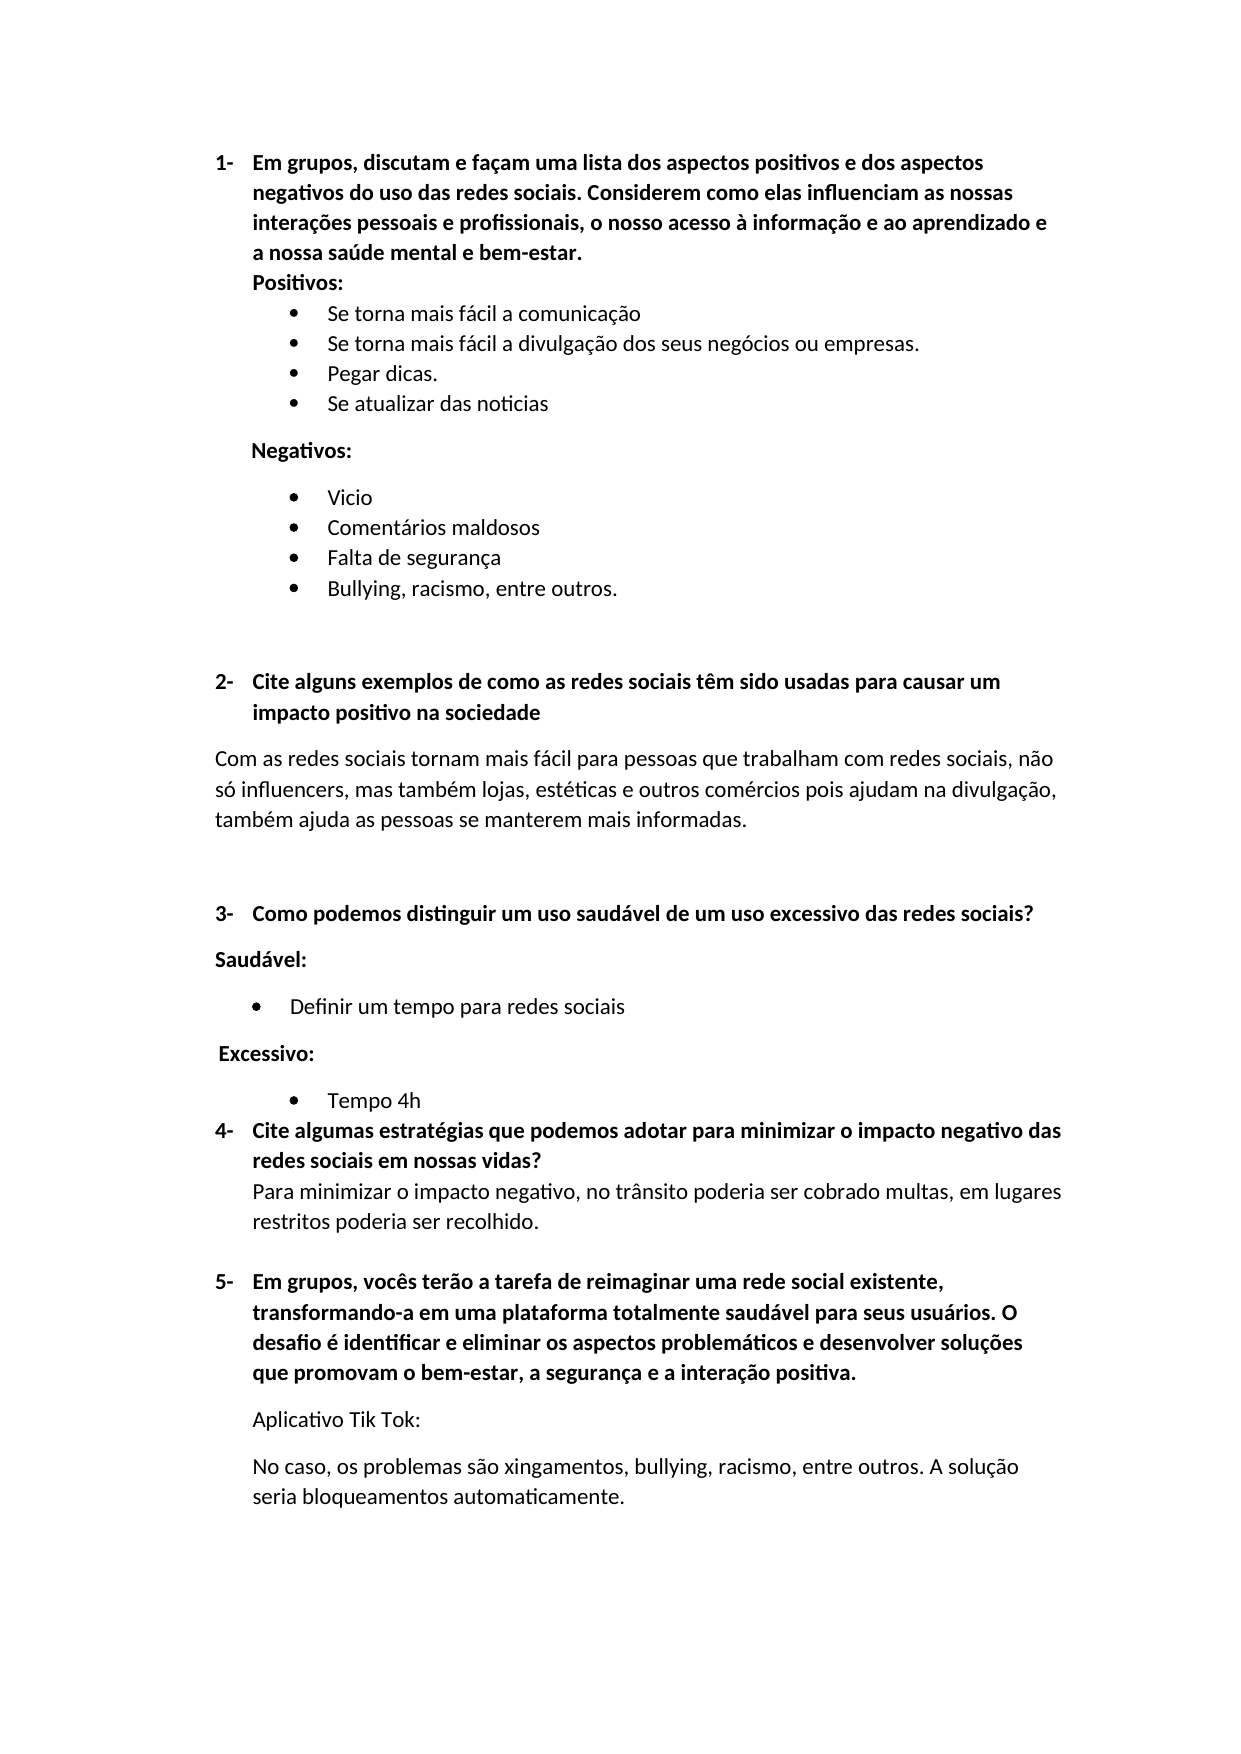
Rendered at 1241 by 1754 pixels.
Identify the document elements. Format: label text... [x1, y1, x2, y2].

list Para minimizar o impacto negativo, no trânsito poderia ser cobrado multas, em lugares restritos poderia ser recolhido. [252, 1177, 1063, 1235]
text Saudável: [215, 946, 1063, 973]
list Pegar dicas. [290, 359, 1063, 387]
list Em grupos, vocês terão a tarefa de reimaginar uma rede social existente, transformando-a em uma plataforma totalmente saudável para seus usuários. O desafio é identificar e eliminar os aspectos problemáticos e desenvolver soluções que promovam o bem-estar, a segurança e a interação positiva. [215, 1267, 1063, 1386]
text Negativos: [177, 436, 1063, 464]
list Falta de segurança [290, 543, 1063, 571]
list Se atualizar das noticias [290, 389, 1063, 417]
list Tempo 4h [290, 1086, 1063, 1114]
list Positivos: [252, 268, 1063, 296]
text No caso, os problemas são xingamentos, bullying, racismo, entre outros. A solução seria bloqueamentos automaticamente. [252, 1452, 1063, 1510]
list Vicio [290, 483, 1063, 511]
list Comentários maldosos [290, 513, 1063, 541]
list Como podemos distinguir um uso saudável de um uso excessivo das redes sociais? [215, 899, 1063, 927]
list Cite alguns exemplos de como as redes sociais têm sido usadas para causar um impacto positivo na sociedade [215, 667, 1063, 726]
list Cite algumas estratégias que podemos adotar para minimizar o impacto negativo das redes sociais em nossas vidas? [215, 1116, 1063, 1174]
list Se torna mais fácil a comunicação [290, 299, 1063, 327]
text Aplicativo Tik Tok: [252, 1405, 1063, 1433]
text Excessivo: [177, 1039, 1063, 1067]
list Definir um tempo para redes sociais [252, 992, 1063, 1020]
list Se torna mais fácil a divulgação dos seus negócios ou empresas. [290, 329, 1063, 357]
list Em grupos, discutam e façam uma lista dos aspectos positivos e dos aspectos negativos do uso das redes sociais. Considerem como elas influenciam as nossas interações pessoais e profissionais, o nosso acesso à informação e ao aprendizado e a nossa saúde mental e bem-estar. [215, 148, 1063, 266]
text Com as redes sociais tornam mais fácil para pessoas que trabalham com redes sociais, não só influencers, mas também lojas, estéticas e outros comércios pois ajudam na divulgação, também ajuda as pessoas se manterem mais informadas. [215, 744, 1063, 833]
list Bullying, racismo, entre outros. [290, 574, 1063, 602]
